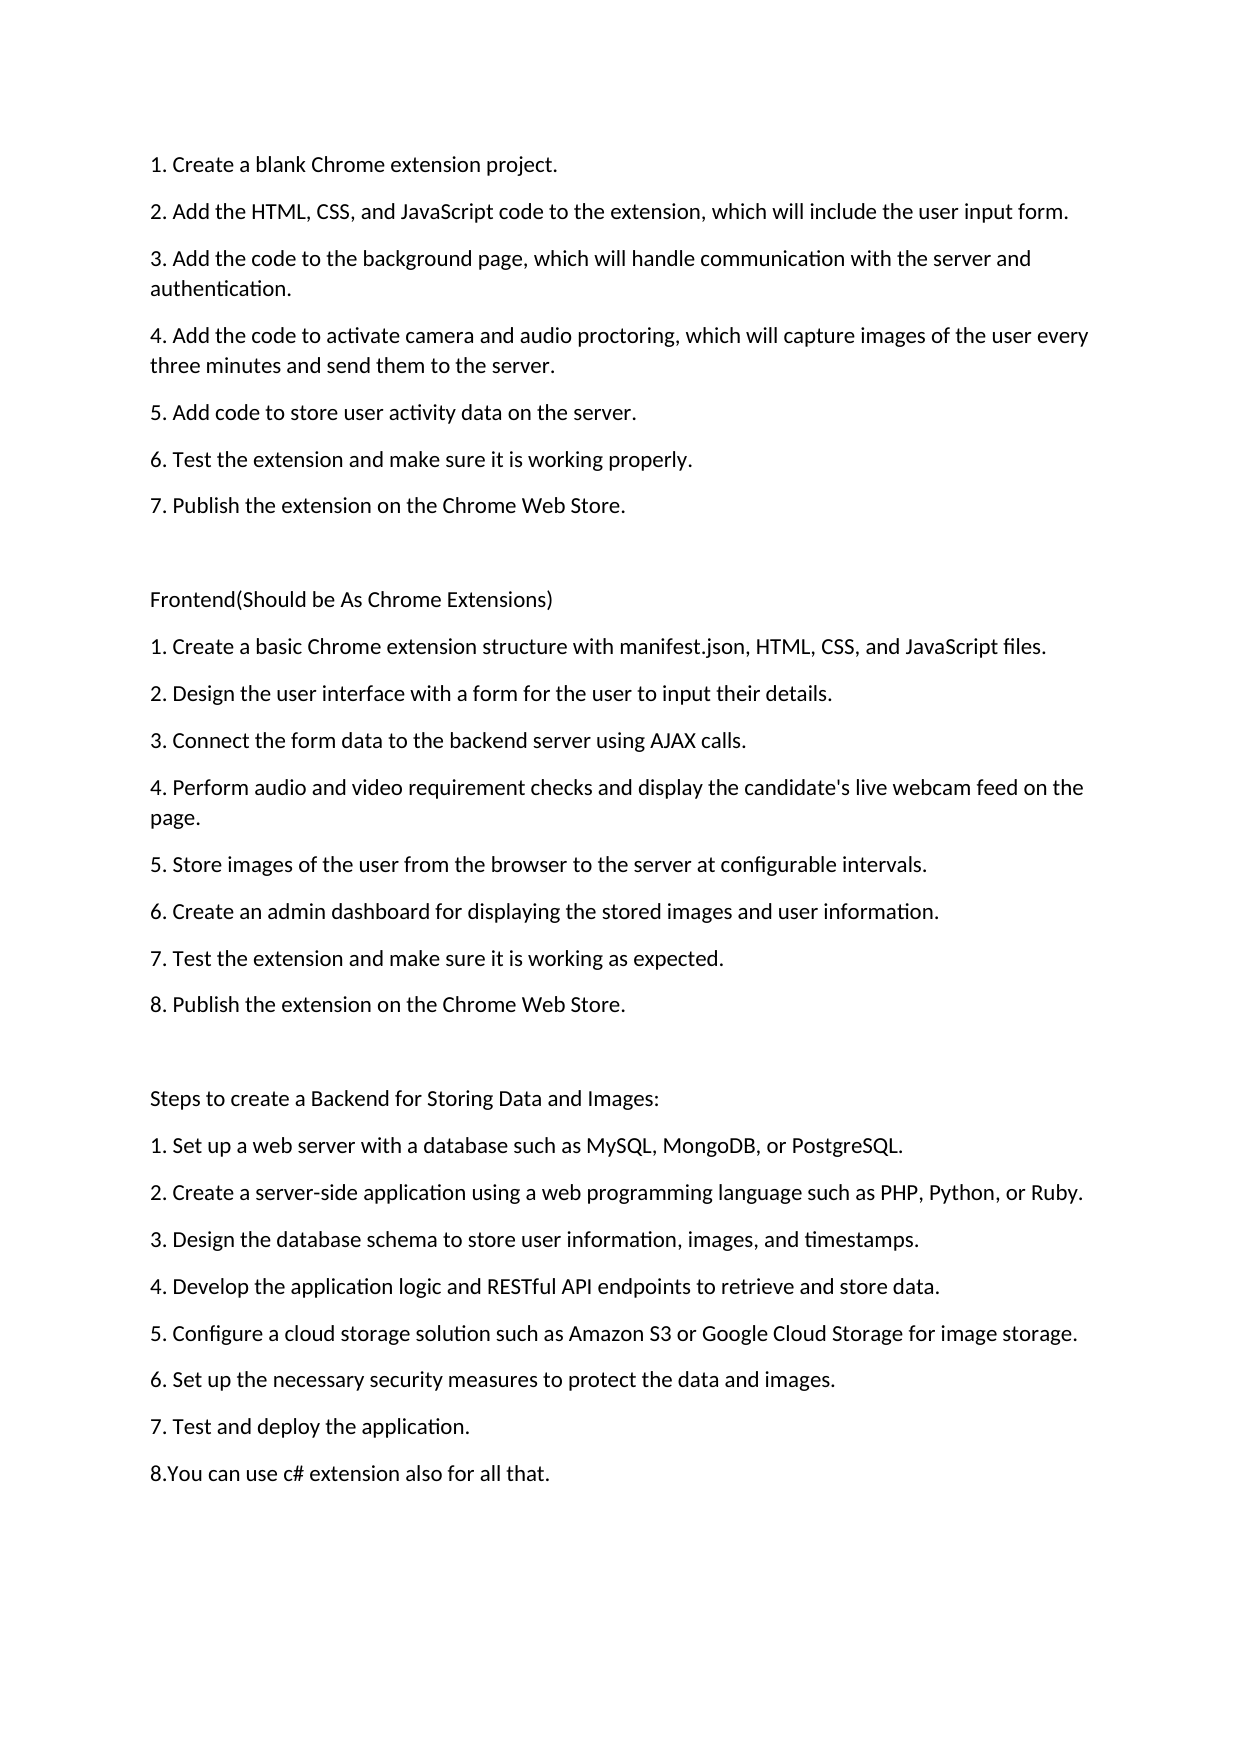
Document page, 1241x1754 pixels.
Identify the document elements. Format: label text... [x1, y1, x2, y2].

text Steps to create a Backend for Storing Data and Images: [150, 1084, 1090, 1112]
text 7. Test and deploy the application. [150, 1412, 1090, 1441]
text 5. Store images of the user from the browser to the server at configurable intervals. [150, 850, 1090, 878]
text 6. Set up the necessary security measures to protect the data and images. [150, 1366, 1090, 1394]
text 2. Create a server-side application using a web programming language such as PHP, Python, or Ruby. [150, 1178, 1090, 1206]
text 5. Add code to store user activity data on the server. [150, 398, 1090, 426]
text 6. Test the extension and make sure it is working properly. [150, 445, 1090, 473]
text 8. Publish the extension on the Chrome Web Store. [150, 991, 1090, 1019]
text 3. Add the code to the background page, which will handle communication with the server and authentication. [150, 244, 1090, 302]
text 1. Create a basic Chrome extension structure with manifest.json, HTML, CSS, and JavaScript files. [150, 632, 1090, 660]
text 6. Create an admin dashboard for displaying the stored images and user information. [150, 897, 1090, 925]
text 4. Develop the application logic and RESTful API endpoints to retrieve and store data. [150, 1272, 1090, 1300]
text 1. Create a blank Chrome extension project. [150, 150, 1090, 178]
text 3. Design the database schema to store user information, images, and timestamps. [150, 1225, 1090, 1253]
text 5. Configure a cloud storage solution such as Amazon S3 or Google Cloud Storage for image storage. [150, 1319, 1090, 1347]
text 3. Connect the form data to the backend server using AJAX calls. [150, 726, 1090, 754]
text 8.You can use c# extension also for all that. [150, 1459, 1090, 1487]
text 2. Design the user interface with a form for the user to input their details. [150, 679, 1090, 707]
text Frontend(Should be As Chrome Extensions) [150, 585, 1090, 613]
text 4. Perform audio and video requirement checks and display the candidate's live webcam feed on the page. [150, 773, 1090, 831]
text 7. Test the extension and make sure it is working as expected. [150, 944, 1090, 972]
text 4. Add the code to activate camera and audio proctoring, which will capture images of the user every three minutes and send them to the server. [150, 321, 1090, 379]
text 2. Add the HTML, CSS, and JavaScript code to the extension, which will include the user input form. [150, 197, 1090, 225]
text 1. Set up a web server with a database such as MySQL, MongoDB, or PostgreSQL. [150, 1131, 1090, 1159]
text 7. Publish the extension on the Chrome Web Store. [150, 492, 1090, 520]
